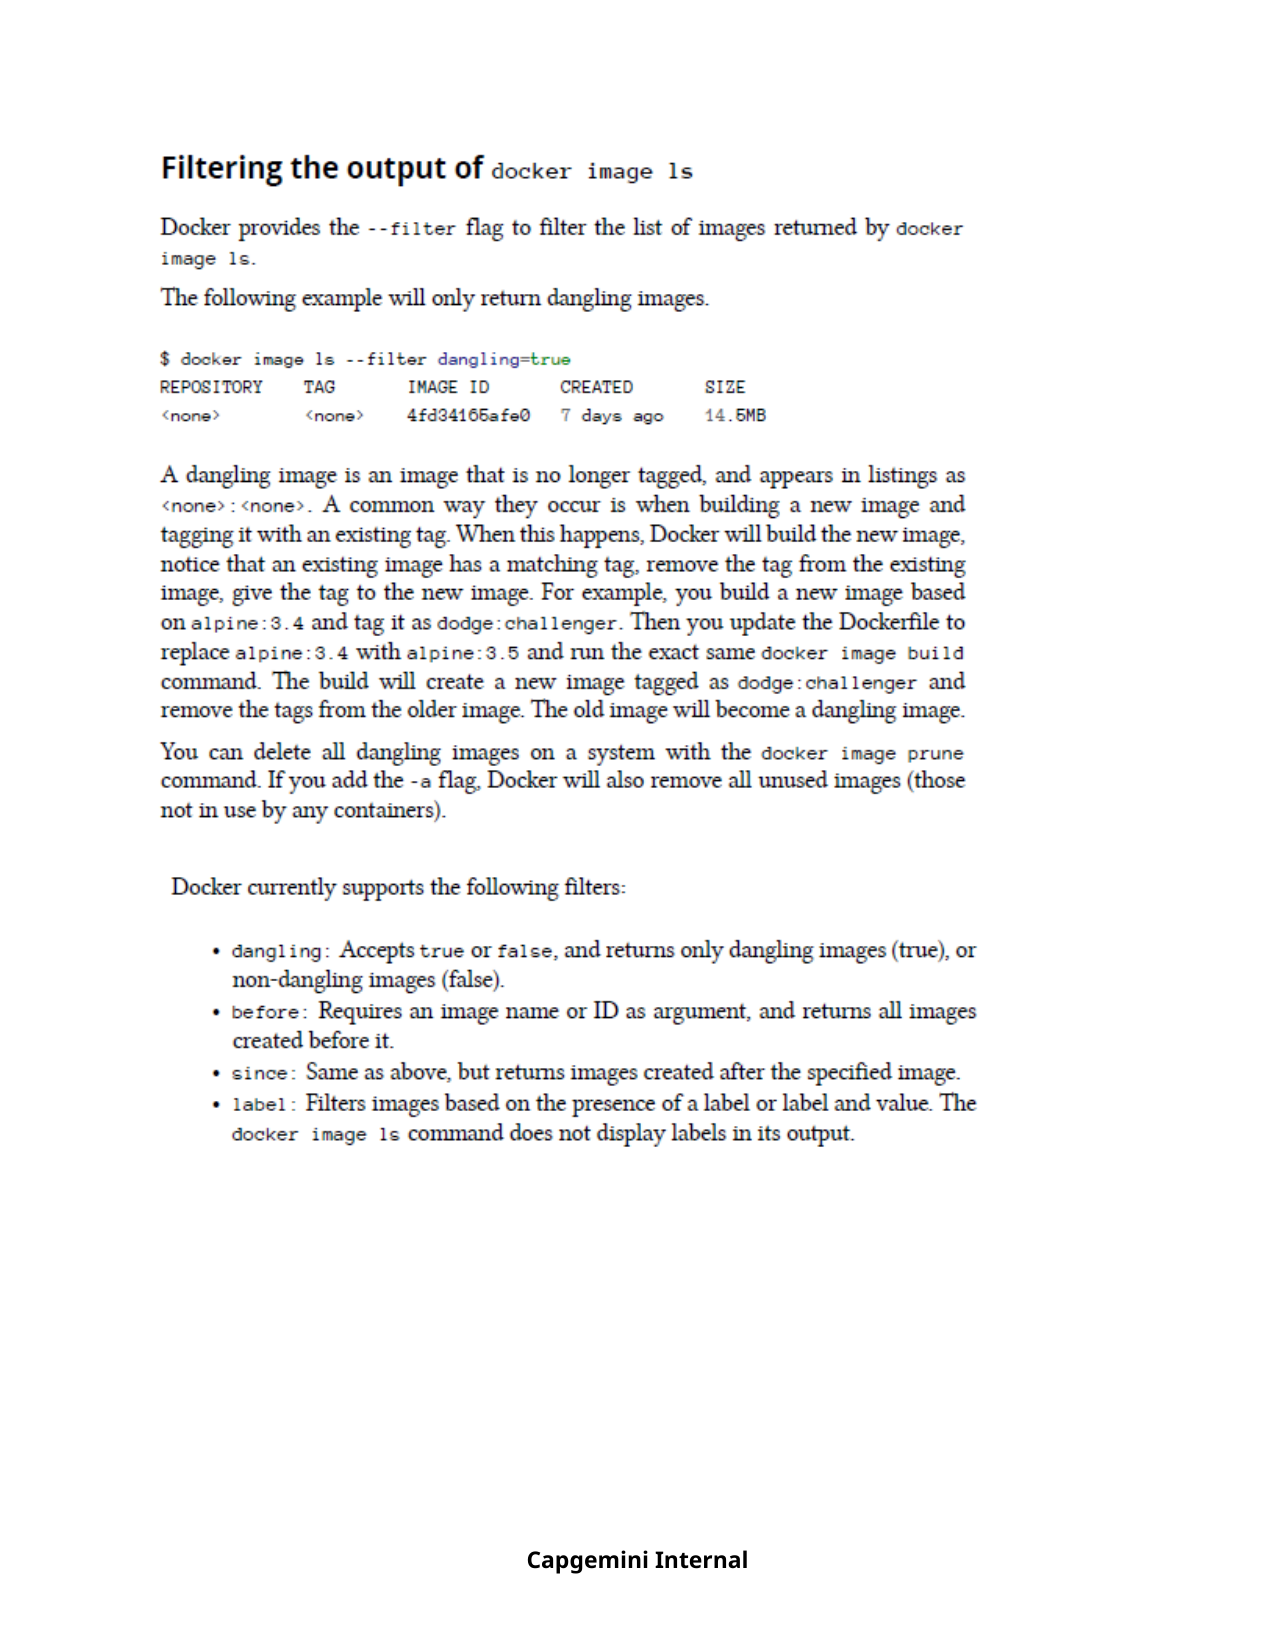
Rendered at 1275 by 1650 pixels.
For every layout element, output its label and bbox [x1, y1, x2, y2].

picture [150, 862, 1010, 1183]
picture [150, 150, 977, 838]
